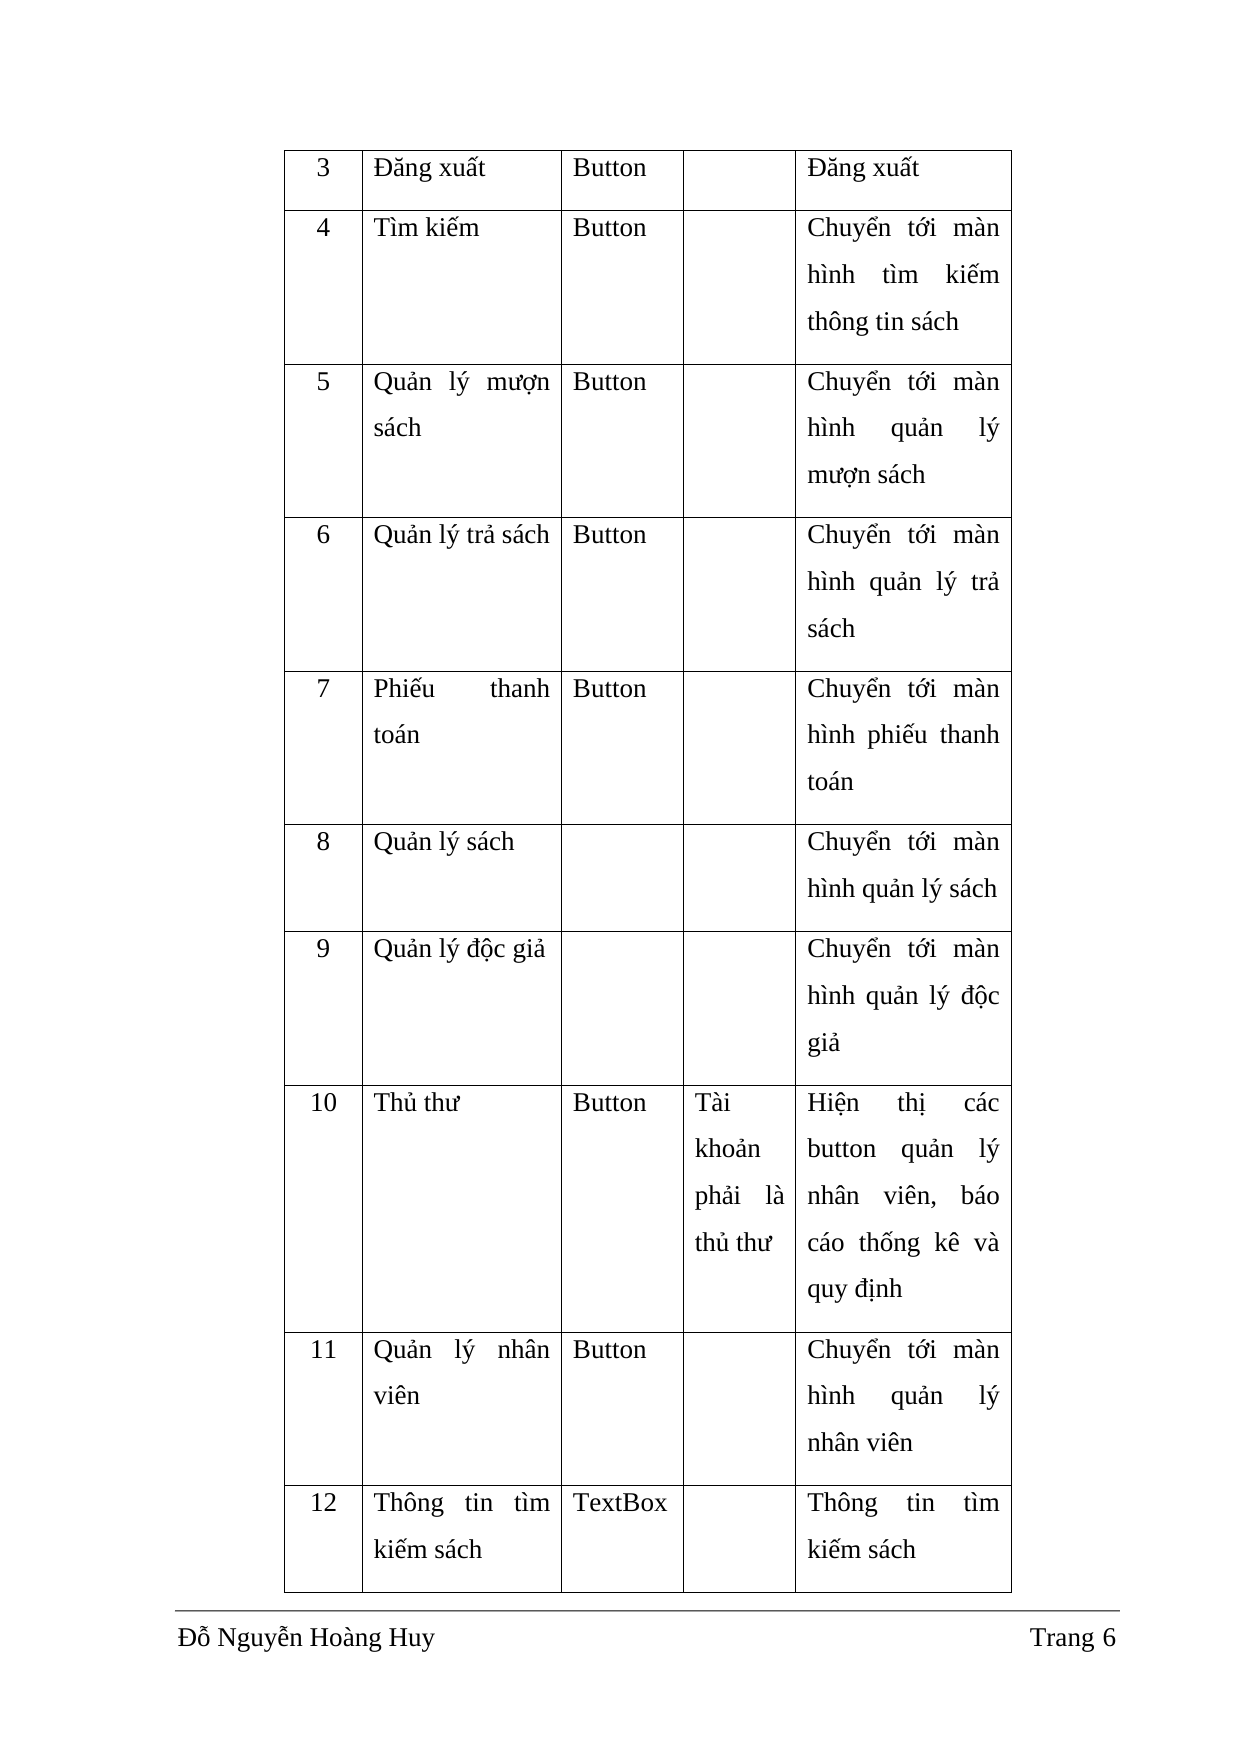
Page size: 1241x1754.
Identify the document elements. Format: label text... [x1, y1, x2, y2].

table_cell Chuyển tới màn hình quản lý độc giả [796, 932, 1011, 1085]
table_cell 12 [285, 1486, 362, 1592]
table_cell 6 [285, 518, 362, 671]
table_cell [684, 211, 795, 364]
table_cell Hiện thị các button quản lý nhân viên, báo cáo thống kê và quy định [796, 1086, 1011, 1332]
table_cell Đăng xuất [796, 151, 1011, 210]
table_cell Phiếu thanh toán [363, 672, 561, 824]
table_cell Button [562, 211, 683, 364]
table_cell Thông tin tìm kiếm sách [363, 1486, 561, 1592]
table_cell 11 [285, 1333, 362, 1485]
table_cell Chuyển tới màn hình quản lý mượn sách [796, 365, 1011, 517]
table_cell [684, 518, 795, 671]
table_cell [562, 932, 683, 1085]
table_cell Button [562, 518, 683, 671]
table_cell 3 [285, 151, 362, 210]
table_cell TextBox [562, 1486, 683, 1592]
table_cell 5 [285, 365, 362, 517]
table_cell Quản lý mượn sách [363, 365, 561, 517]
table_cell Tài khoản phải là thủ thư [684, 1086, 795, 1332]
table_cell Chuyển tới màn hình quản lý sách [796, 825, 1011, 931]
table_cell 10 [285, 1086, 362, 1332]
table_cell Thủ thư [363, 1086, 561, 1332]
table_cell [684, 672, 795, 824]
table_cell Button [562, 672, 683, 824]
table_cell Chuyển tới màn hình tìm kiếm thông tin sách [796, 211, 1011, 364]
table_cell [562, 825, 683, 931]
table_cell Quản lý nhân viên [363, 1333, 561, 1485]
table_cell 8 [285, 825, 362, 931]
table_cell Button [562, 1086, 683, 1332]
table_cell Button [562, 365, 683, 517]
table_cell Chuyển tới màn hình quản lý nhân viên [796, 1333, 1011, 1485]
table_cell Tìm kiếm [363, 211, 561, 364]
table_cell Thông tin tìm kiếm sách [796, 1486, 1011, 1592]
table_cell Đăng xuất [363, 151, 561, 210]
table_cell [684, 825, 795, 931]
table_cell [684, 151, 795, 210]
table_cell [684, 1333, 795, 1485]
table_cell Chuyển tới màn hình phiếu thanh toán [796, 672, 1011, 824]
table_cell Button [562, 1333, 683, 1485]
table_cell 4 [285, 211, 362, 364]
table_cell Quản lý trả sách [363, 518, 561, 671]
table_cell 7 [285, 672, 362, 824]
table_cell [684, 932, 795, 1085]
table_cell Quản lý độc giả [363, 932, 561, 1085]
table_cell [684, 365, 795, 517]
table_cell 9 [285, 932, 362, 1085]
table_cell Button [562, 151, 683, 210]
table_cell Quản lý sách [363, 825, 561, 931]
table_cell Chuyển tới màn hình quản lý trả sách [796, 518, 1011, 671]
table_cell [684, 1486, 795, 1592]
